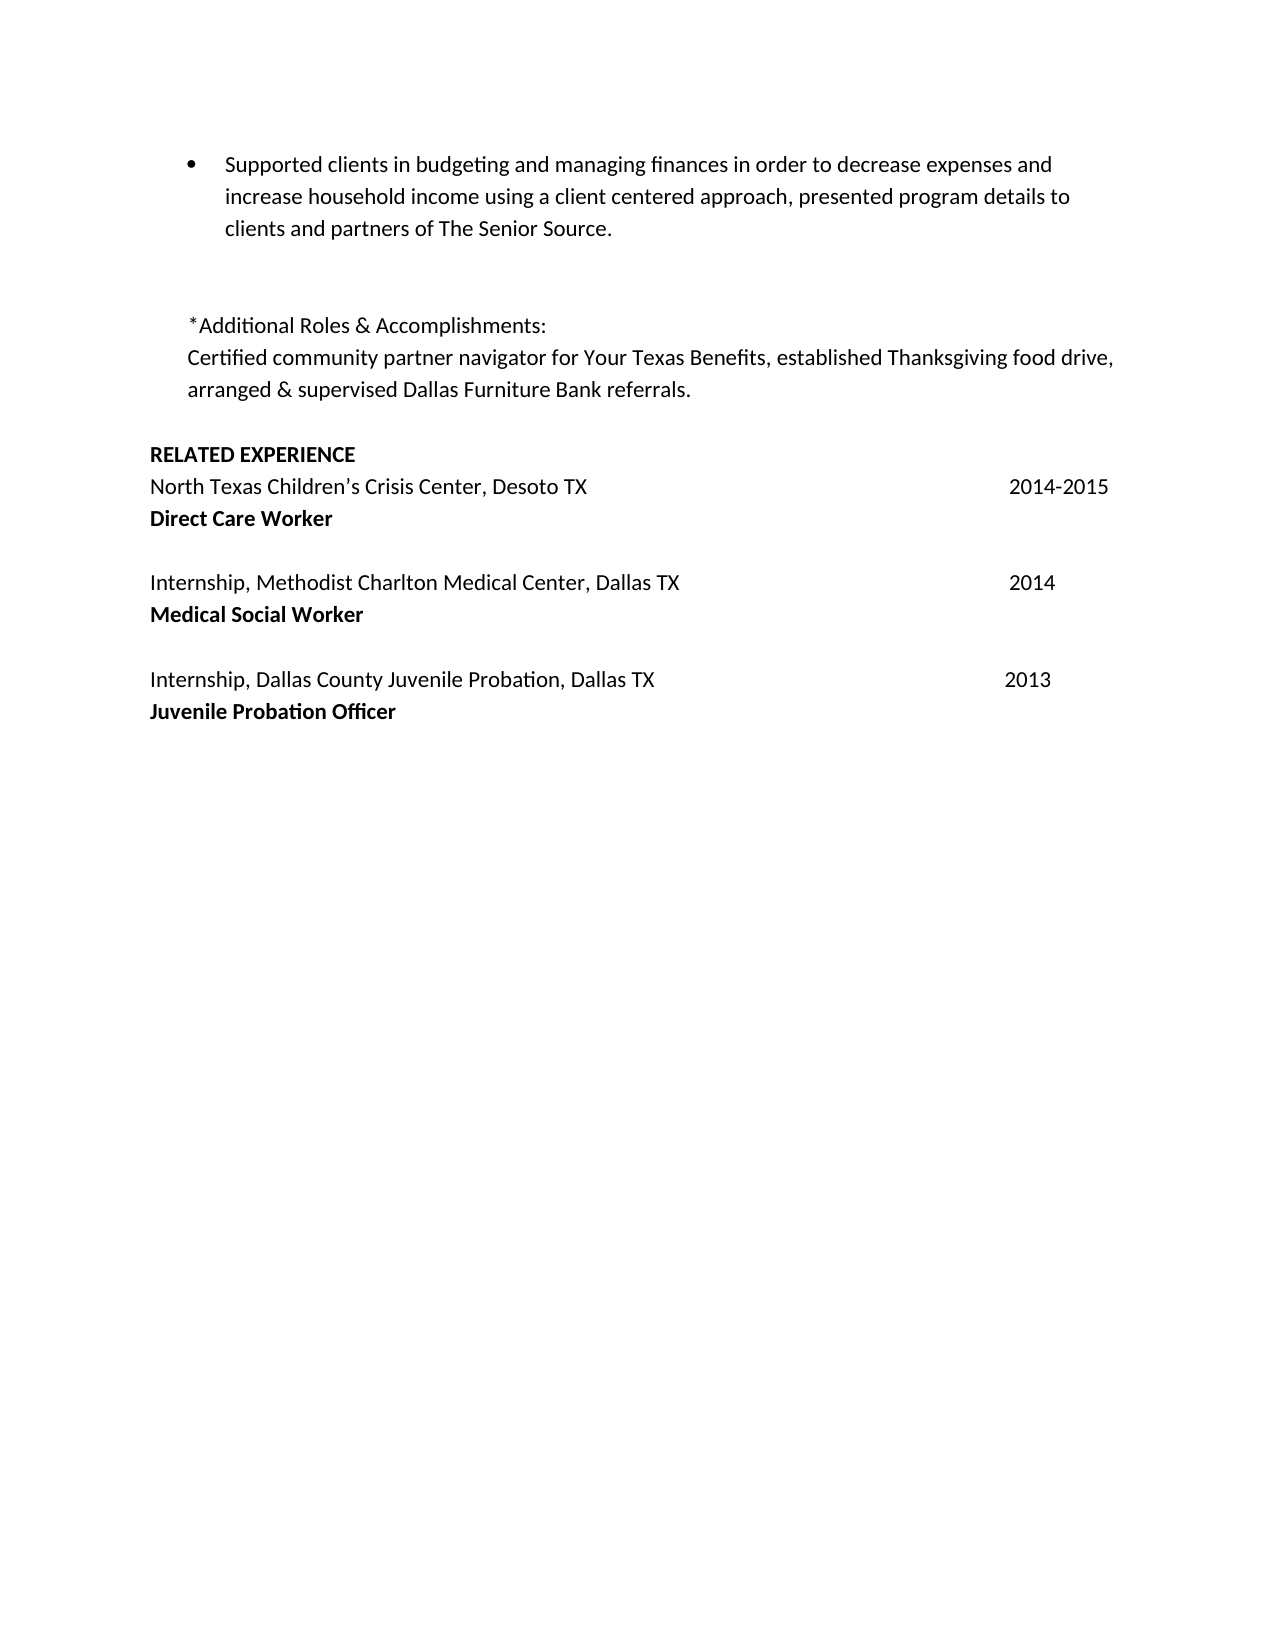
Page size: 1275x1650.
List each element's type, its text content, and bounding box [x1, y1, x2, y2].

list Supported clients in budgeting and managing finances in order to decrease expenses and increase household income using a client centered approach, presented program details to clients and partners of The Senior Source. [187, 150, 1125, 242]
text RELATED EXPERIENCE [150, 440, 1125, 468]
text Medical Social Worker [150, 601, 1125, 629]
text North Texas Children’s Crisis Center, Desoto TX 2014-2015 [150, 472, 1125, 500]
text *Additional Roles & Accomplishments: [187, 311, 1125, 339]
text Internship, Methodist Charlton Medical Center, Dallas TX 2014 [150, 568, 1125, 596]
text Juvenile Probation Officer [150, 697, 1125, 725]
text Certified community partner navigator for Your Texas Benefits, established Thanksgiving food drive, arranged & supervised Dallas Furniture Bank referrals. [187, 343, 1125, 403]
text Direct Care Worker [150, 504, 1125, 532]
text Internship, Dallas County Juvenile Probation, Dallas TX 2013 [150, 665, 1125, 693]
